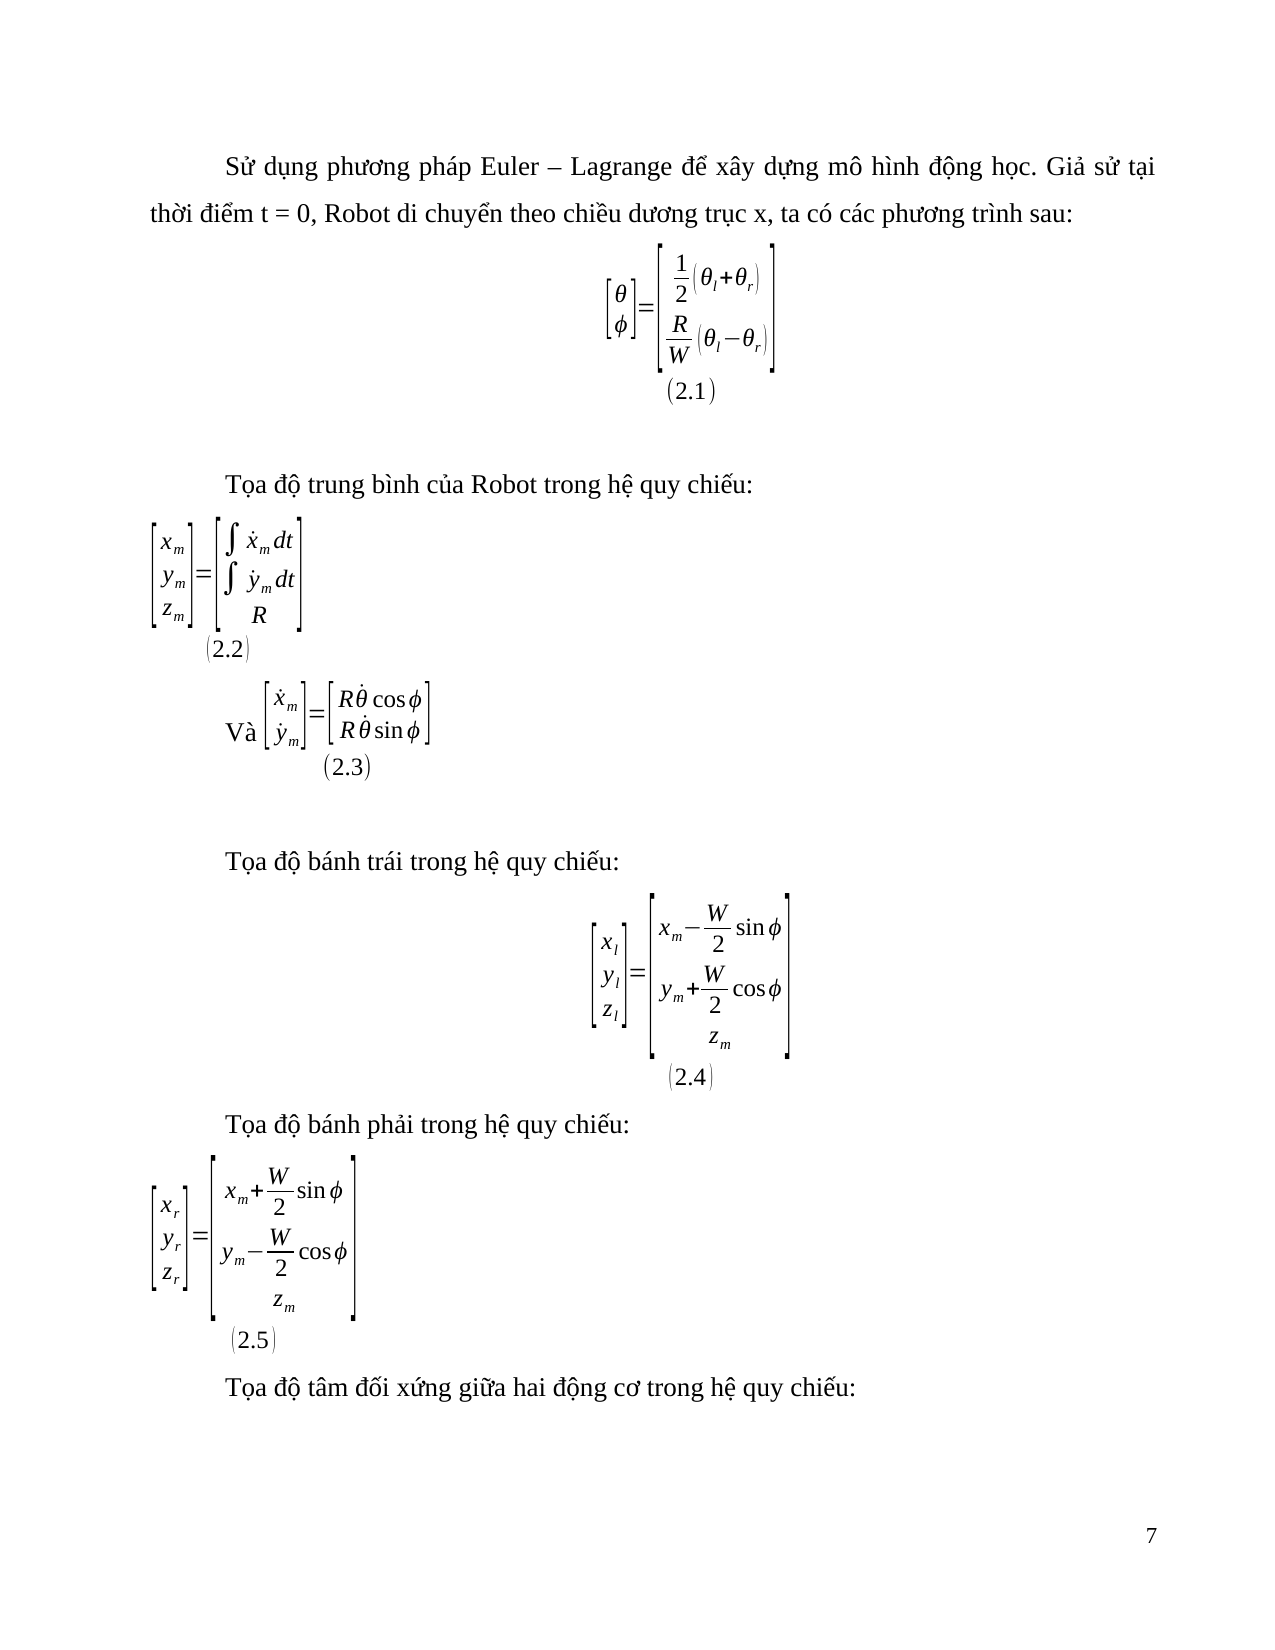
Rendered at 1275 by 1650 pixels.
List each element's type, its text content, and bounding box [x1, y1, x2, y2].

text Tọa độ bánh trái trong hệ quy chiếu: [150, 845, 1157, 876]
text Tọa độ trung bình của Robot trong hệ quy chiếu: [150, 469, 1157, 500]
text Sử dụng phương pháp Euler – Lagrange để xây dựng mô hình động học. Giả sử tại thời điểm t = 0, Robot di chuyển theo chiều dương trục x, ta có các phương trình sau: [150, 150, 1157, 228]
text Tọa độ bánh phải trong hệ quy chiếu: [150, 1108, 1157, 1139]
text Và [150, 681, 1157, 783]
text Tọa độ tâm đối xứng giữa hai động cơ trong hệ quy chiếu: [150, 1371, 1157, 1402]
